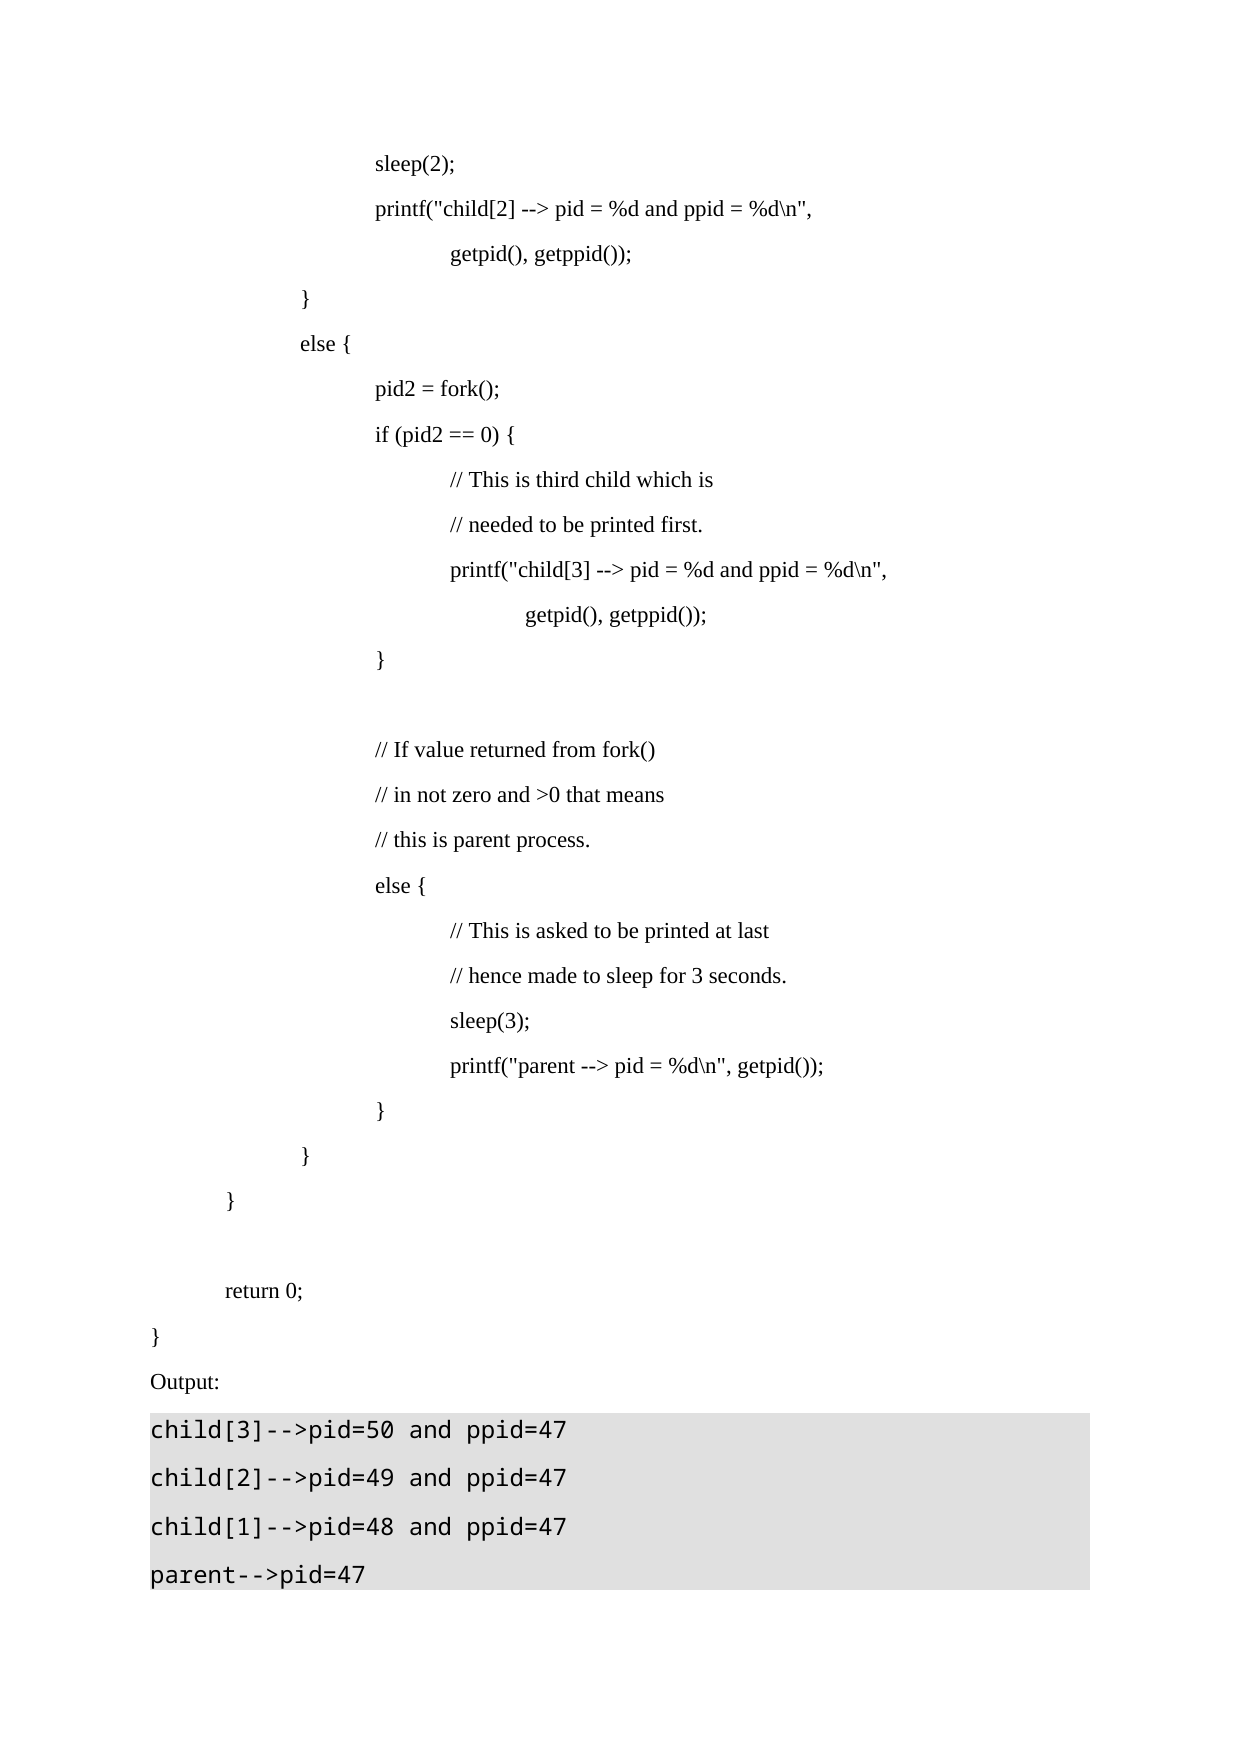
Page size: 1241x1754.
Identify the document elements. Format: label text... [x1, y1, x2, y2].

text child[1]-->pid=48 and ppid=47 [150, 1509, 1090, 1542]
text pid2 = fork(); [150, 376, 1090, 402]
text getpid(), getppid()); [150, 601, 1090, 627]
text printf("child[3] --> pid = %d and ppid = %d\n", [150, 556, 1090, 582]
text // hence made to sleep for 3 seconds. [150, 962, 1090, 988]
text getpid(), getppid()); [150, 240, 1090, 267]
text // This is asked to be printed at last [150, 917, 1090, 943]
text return 0; [150, 1278, 1090, 1304]
text printf("parent --> pid = %d\n", getpid()); [150, 1052, 1090, 1078]
text } [150, 1097, 1090, 1123]
text } [150, 1323, 1090, 1349]
text } [150, 285, 1090, 312]
text else { [150, 330, 1090, 357]
text else { [150, 872, 1090, 898]
text sleep(3); [150, 1007, 1090, 1033]
text child[3]-->pid=50 and ppid=47 [150, 1413, 1090, 1446]
text // needed to be printed first. [150, 511, 1090, 537]
text } [150, 1142, 1090, 1169]
text if (pid2 == 0) { [150, 421, 1090, 447]
text // If value returned from fork() [150, 736, 1090, 763]
text child[2]-->pid=49 and ppid=47 [150, 1461, 1090, 1494]
text } [150, 646, 1090, 672]
text // This is third child which is [150, 466, 1090, 492]
text // this is parent process. [150, 827, 1090, 853]
text printf("child[2] --> pid = %d and ppid = %d\n", [150, 195, 1090, 221]
text // in not zero and >0 that means [150, 781, 1090, 808]
text } [150, 1187, 1090, 1214]
text parent-->pid=47 [150, 1558, 1090, 1590]
text sleep(2); [150, 150, 1090, 176]
text Output: [150, 1368, 1090, 1394]
